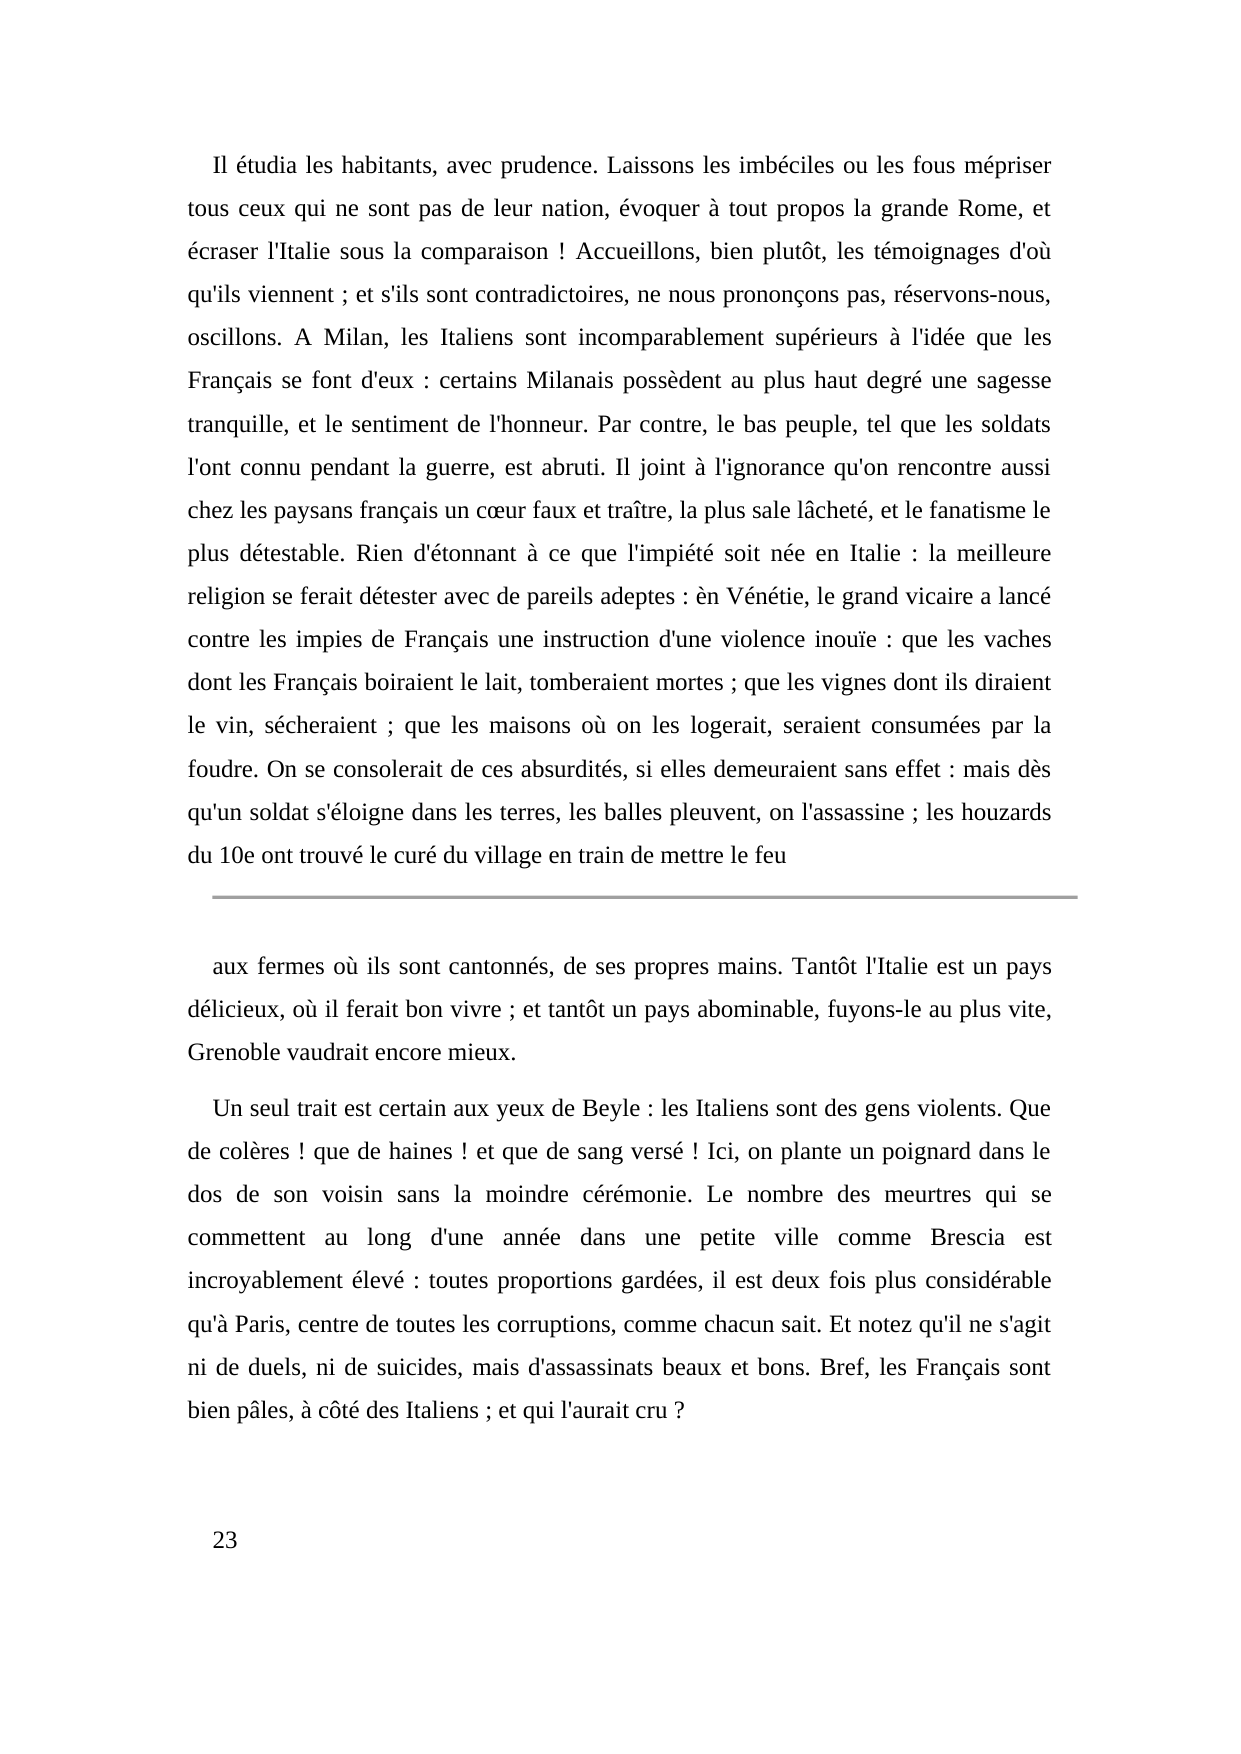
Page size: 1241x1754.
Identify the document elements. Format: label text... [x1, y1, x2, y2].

text Un seul trait est certain aux yeux de Beyle : les Italiens sont des gens violents. Que de colères ! que de haines ! et que de sang versé ! Ici, on plante un poignard dans le dos de son voisin sans la moindre cérémonie. Le nombre des meurtres qui se commettent au long d'une année dans une petite ville comme Brescia est incroyablement élevé : toutes proportions gardées, il est deux fois plus considérable qu'à Paris, centre de toutes les corruptions, comme chacun sait. Et notez qu'il ne s'agit ni de duels, ni de suicides, mais d'assassinats beaux et bons. Bref, les Français sont bien pâles, à côté des Italiens ; et qui l'aurait cru ? [187, 1093, 1053, 1424]
text Il étudia les habitants, avec prudence. Laissons les imbéciles ou les fous mépriser tous ceux qui ne sont pas de leur nation, évoquer à tout propos la grande Rome, et écraser l'Italie sous la comparaison ! Accueillons, bien plutôt, les témoignages d'où qu'ils viennent ; et s'ils sont contradictoires, ne nous prononçons pas, réservons-nous, oscillons. A Milan, les Italiens sont incomparablement supérieurs à l'idée que les Français se font d'eux : certains Milanais possèdent au plus haut degré une sagesse tranquille, et le sentiment de l'honneur. Par contre, le bas peuple, tel que les soldats l'ont connu pendant la guerre, est abruti. Il joint à l'ignorance qu'on rencontre aussi chez les paysans français un cœur faux et traître, la plus sale lâcheté, et le fanatisme le plus détestable. Rien d'étonnant à ce que l'impiété soit née en Italie : la meilleure religion se ferait détester avec de pareils adeptes : èn Vénétie, le grand vicaire a lancé contre les impies de Français une instruction d'une violence inouïe : que les vaches dont les Français boiraient le lait, tomberaient mortes ; que les vignes dont ils diraient le vin, sécheraient ; que les maisons où on les logerait, seraient consumées par la foudre. On se consolerait de ces absurdités, si elles demeuraient sans effet : mais dès qu'un soldat s'éloigne dans les terres, les balles pleuvent, on l'assassine ; les houzards du 10e ont trouvé le curé du village en train de mettre le feu [187, 150, 1053, 869]
text aux fermes où ils sont cantonnés, de ses propres mains. Tantôt l'Italie est un pays délicieux, où il ferait bon vivre ; et tantôt un pays abominable, fuyons-le au plus vite, Grenoble vaudrait encore mieux. [187, 951, 1053, 1066]
